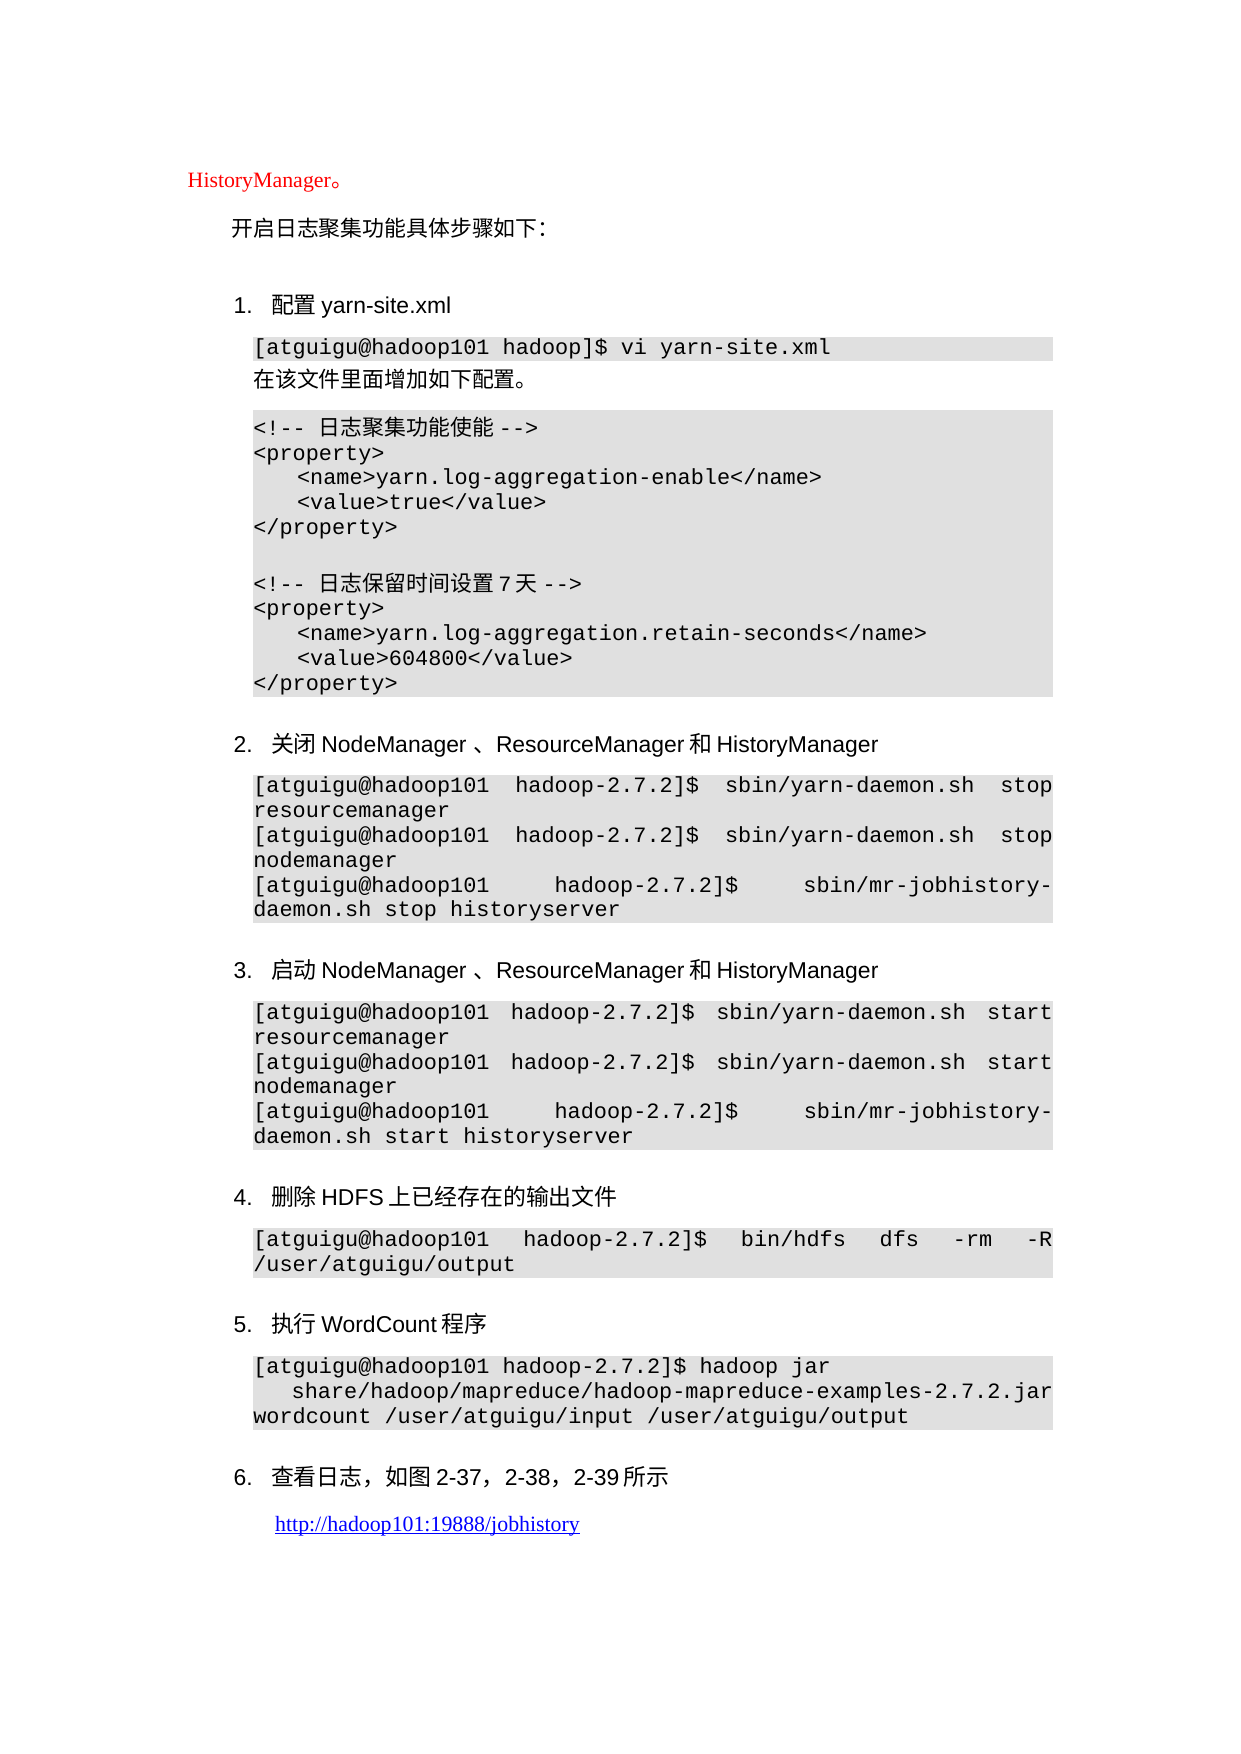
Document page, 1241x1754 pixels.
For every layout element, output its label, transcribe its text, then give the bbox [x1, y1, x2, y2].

text </property> [253, 672, 1053, 697]
text [atguigu@hadoop101 hadoop-2.7.2]$ sbin/yarn-daemon.sh start nodemanager [253, 1051, 1053, 1101]
text <!-- 日志保留时间设置7天 --> [253, 566, 1053, 598]
list 关闭NodeManager 、ResourceManager和HistoryManager [233, 710, 1053, 775]
text <property> [253, 442, 1053, 466]
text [187, 162, 1053, 194]
text [atguigu@hadoop101 hadoop-2.7.2]$ sbin/mr-jobhistory-daemon.sh start historyserver [253, 1101, 1053, 1150]
text [atguigu@hadoop101 hadoop-2.7.2]$ hadoop jar [253, 1356, 1053, 1380]
list 执行WordCount程序 [233, 1291, 1053, 1356]
text <!-- 日志聚集功能使能 --> [253, 410, 1053, 442]
text [atguigu@hadoop101 hadoop-2.7.2]$ sbin/yarn-daemon.sh stop nodemanager [253, 824, 1053, 874]
text [atguigu@hadoop101 hadoop]$ vi yarn-site.xml [253, 337, 1053, 361]
text <value>true</value> [253, 491, 1053, 516]
list 启动NodeManager 、ResourceManager和HistoryManager [233, 936, 1053, 1001]
list 配置yarn-site.xml [233, 272, 1053, 337]
text share/hadoop/mapreduce/hadoop-mapreduce-examples-2.7.2.jar wordcount /user/atguigu/input /user/atguigu/output [253, 1380, 1053, 1430]
text 在该文件里面增加如下配置。 [209, 361, 1053, 394]
text 开启日志聚集功能具体步骤如下： [187, 210, 1053, 243]
text [atguigu@hadoop101 hadoop-2.7.2]$ sbin/mr-jobhistory-daemon.sh stop historyserver [253, 874, 1053, 923]
text [atguigu@hadoop101 hadoop-2.7.2]$ sbin/yarn-daemon.sh start resourcemanager [253, 1001, 1053, 1051]
text </property> [253, 516, 1053, 541]
text <property> [253, 598, 1053, 622]
text [atguigu@hadoop101 hadoop-2.7.2]$ bin/hdfs dfs -rm -R /user/atguigu/output [253, 1228, 1053, 1278]
list 查看日志，如图2-37，2-38，2-39所示 [233, 1443, 1053, 1508]
text http://hadoop101:19888/jobhistory [231, 1508, 1053, 1540]
text [atguigu@hadoop101 hadoop-2.7.2]$ sbin/yarn-daemon.sh stop resourcemanager [253, 775, 1053, 824]
text <name>yarn.log-aggregation-enable</name> [253, 466, 1053, 491]
list 删除HDFS上已经存在的输出文件 [233, 1163, 1053, 1228]
text <name>yarn.log-aggregation.retain-seconds</name> [253, 622, 1053, 647]
text <value>604800</value> [253, 647, 1053, 672]
